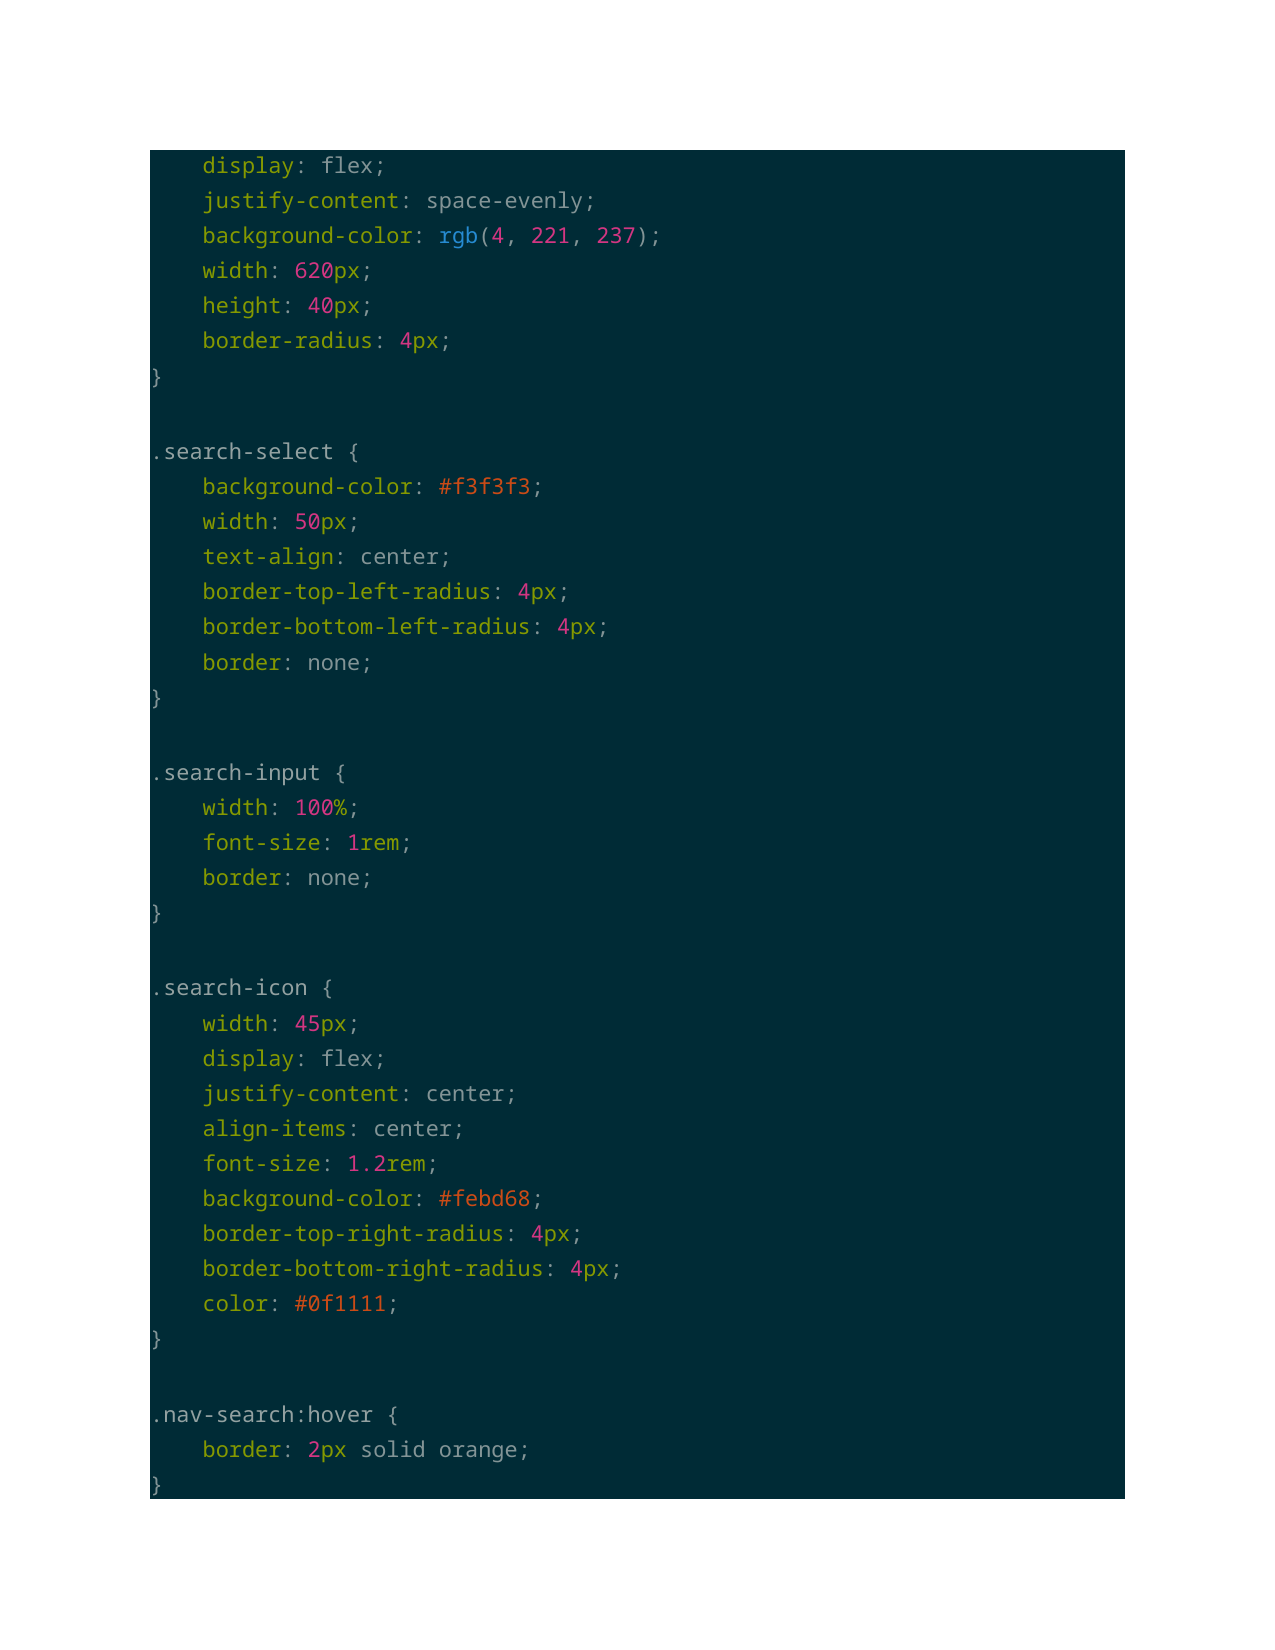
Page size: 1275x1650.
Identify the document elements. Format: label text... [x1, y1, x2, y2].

text width: 100%; [150, 792, 1125, 822]
text background-color: #f3f3f3; [150, 471, 1125, 501]
text width: 45px; [150, 1007, 1125, 1037]
text background-color: rgb(4, 221, 237); [150, 220, 1125, 250]
text } [150, 1323, 1125, 1353]
text background-color: #febd68; [150, 1183, 1125, 1213]
text } [150, 897, 1125, 927]
text .nav-search:hover { [150, 1399, 1125, 1428]
text width: 50px; [150, 506, 1125, 536]
text height: 40px; [150, 290, 1125, 320]
text border-bottom-left-radius: 4px; [150, 611, 1125, 641]
text .search-icon { [150, 972, 1125, 1002]
text font-size: 1rem; [150, 827, 1125, 857]
text justify-content: center; [150, 1078, 1125, 1107]
text border-top-left-radius: 4px; [150, 576, 1125, 606]
text border: none; [150, 646, 1125, 676]
text display: flex; [150, 150, 1125, 180]
text border-radius: 4px; [150, 326, 1125, 355]
text border-bottom-right-radius: 4px; [150, 1253, 1125, 1283]
text text-align: center; [150, 541, 1125, 571]
text justify-content: space-evenly; [150, 185, 1125, 215]
text color: #0f1111; [150, 1288, 1125, 1318]
text } [150, 1469, 1125, 1499]
text align-items: center; [150, 1113, 1125, 1143]
text width: 620px; [150, 255, 1125, 285]
text .search-input { [150, 757, 1125, 787]
text border: 2px solid orange; [150, 1434, 1125, 1463]
text font-size: 1.2rem; [150, 1148, 1125, 1178]
text .search-select { [150, 436, 1125, 466]
text border: none; [150, 862, 1125, 892]
text } [150, 682, 1125, 711]
text display: flex; [150, 1043, 1125, 1072]
text } [150, 361, 1125, 390]
text border-top-right-radius: 4px; [150, 1218, 1125, 1248]
